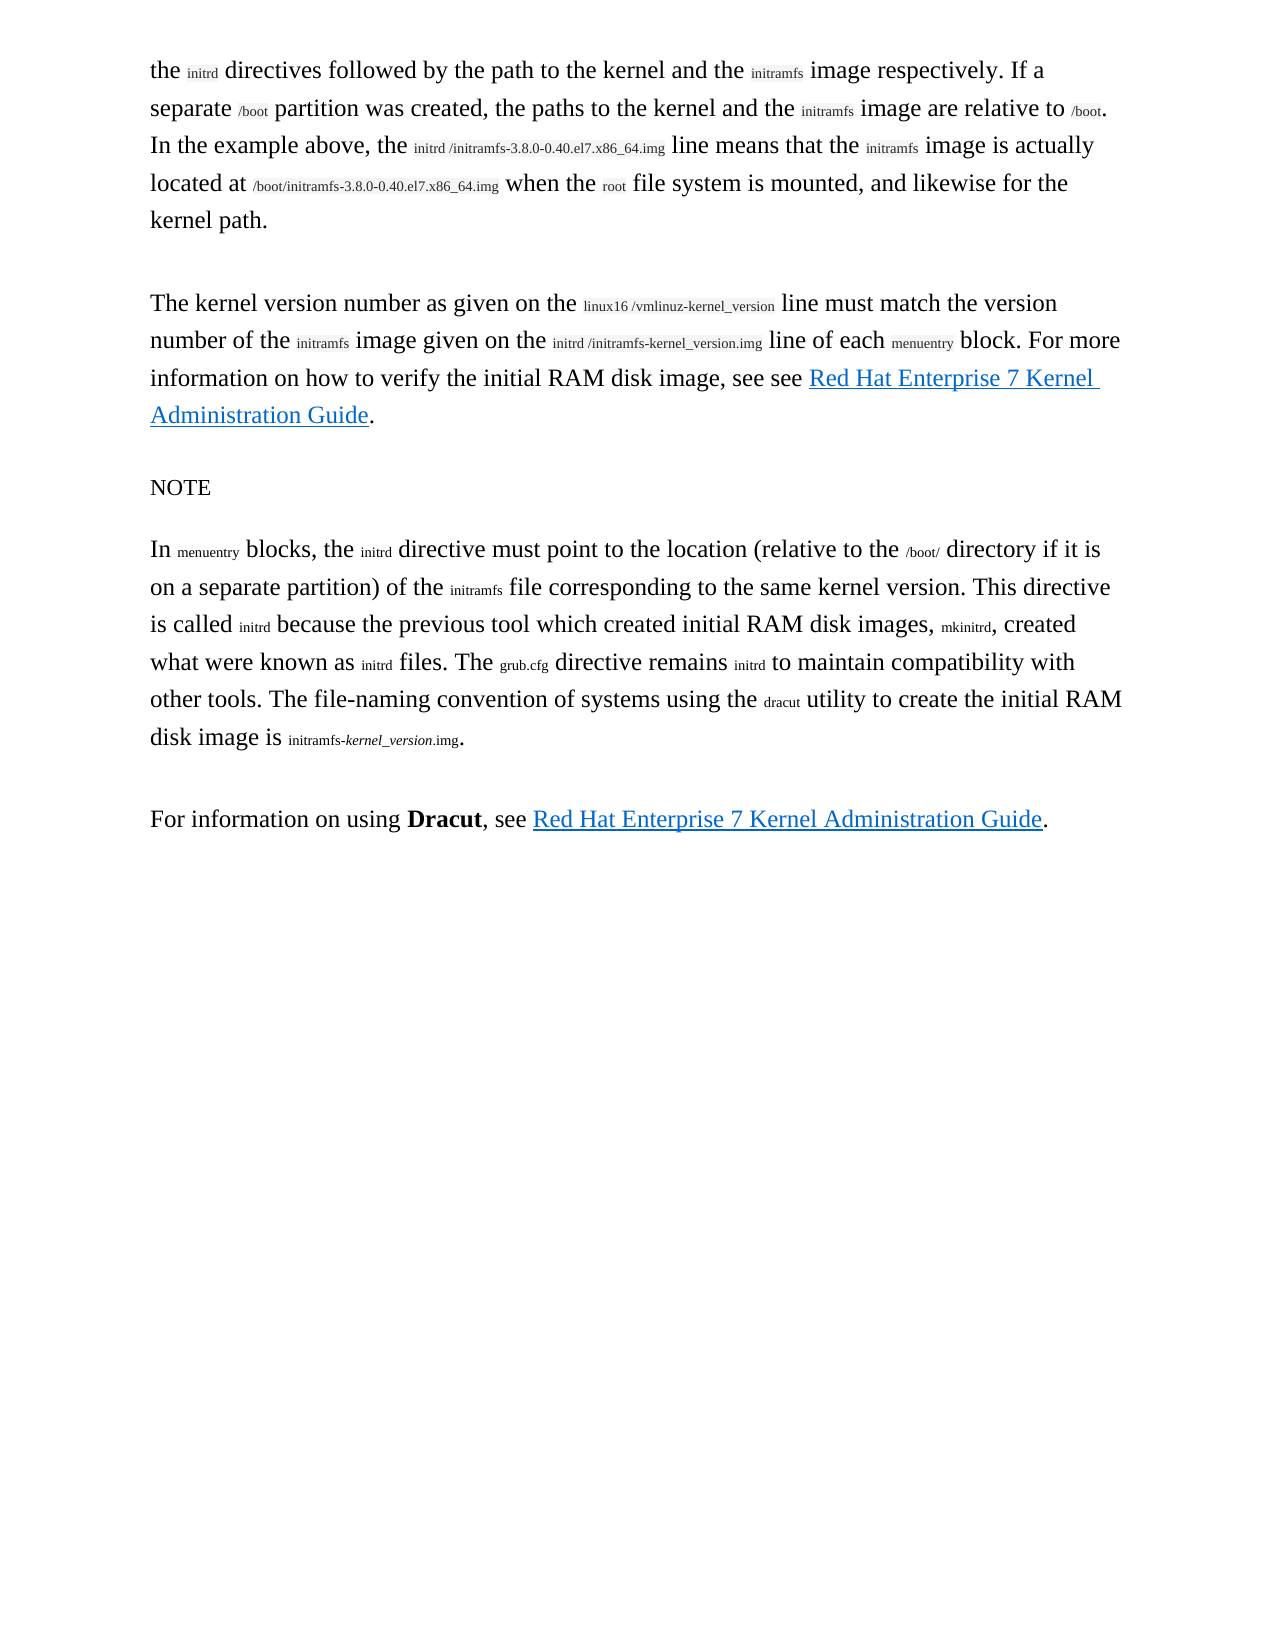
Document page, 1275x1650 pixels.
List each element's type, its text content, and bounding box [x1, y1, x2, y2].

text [150, 47, 1125, 234]
text In menuentry blocks, the initrd directive must point to the location (relative to the /boot/ directory if it is on a separate partition) of the initramfs file corresponding to the same kernel version. This directive is called initrd because the previous tool which created initial RAM disk images, mkinitrd, created what were known as initrd files. The grub.cfg directive remains initrd to maintain compatibility with other tools. The file-naming convention of systems using the dracut utility to create the initial RAM disk image is initramfs-kernel_version.img. [150, 525, 1125, 750]
text NOTE [150, 474, 1125, 501]
text The kernel version number as given on the linux16 /vmlinuz-kernel_version line must match the version number of the initramfs image given on the initrd /initramfs-kernel_version.img line of each menuentry block. For more information on how to verify the initial RAM disk image, see see Red Hat Enterprise 7 Kernel Administration Guide. [150, 279, 1125, 429]
text For information on using Dracut, see Red Hat Enterprise 7 Kernel Administration Guide. [150, 795, 1125, 833]
